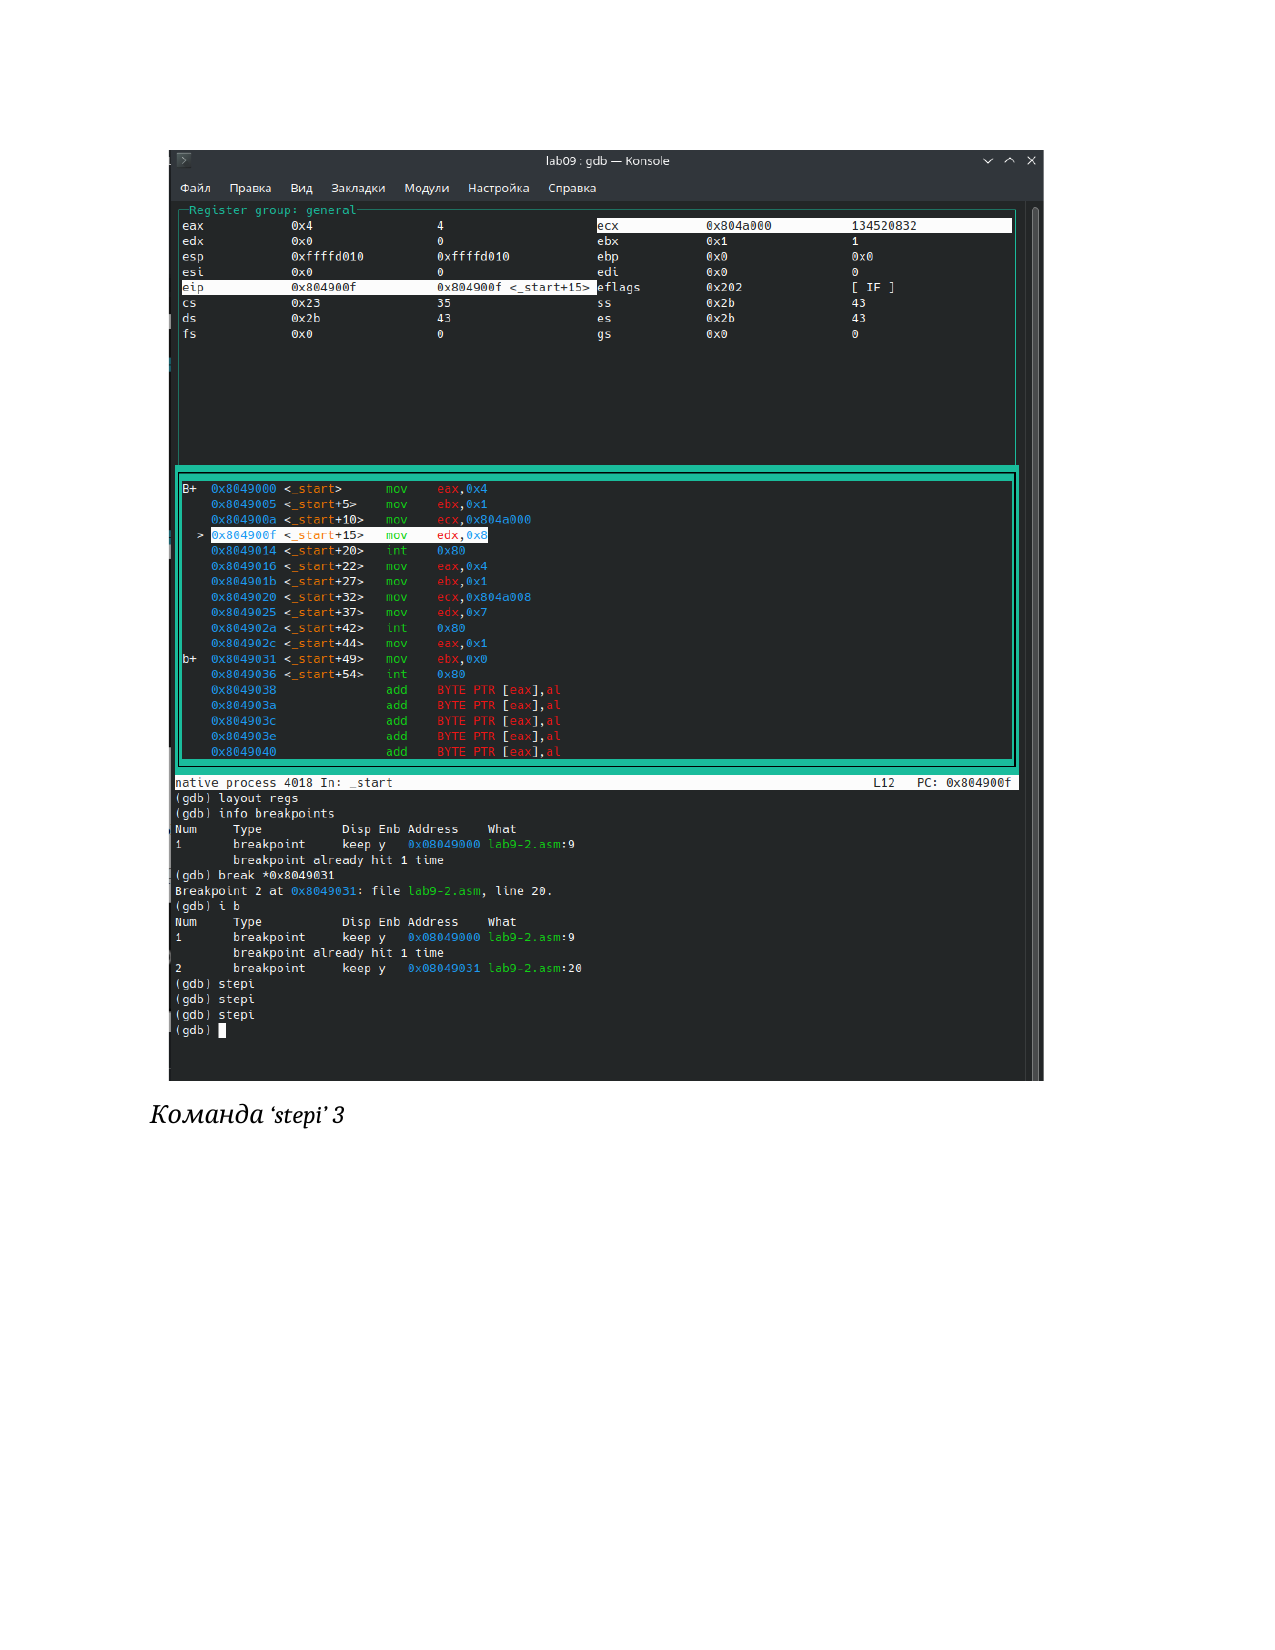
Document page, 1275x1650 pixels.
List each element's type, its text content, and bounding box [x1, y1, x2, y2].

text Команда ‘stepi’ 3 [150, 1101, 1125, 1130]
picture [168, 150, 1044, 1081]
